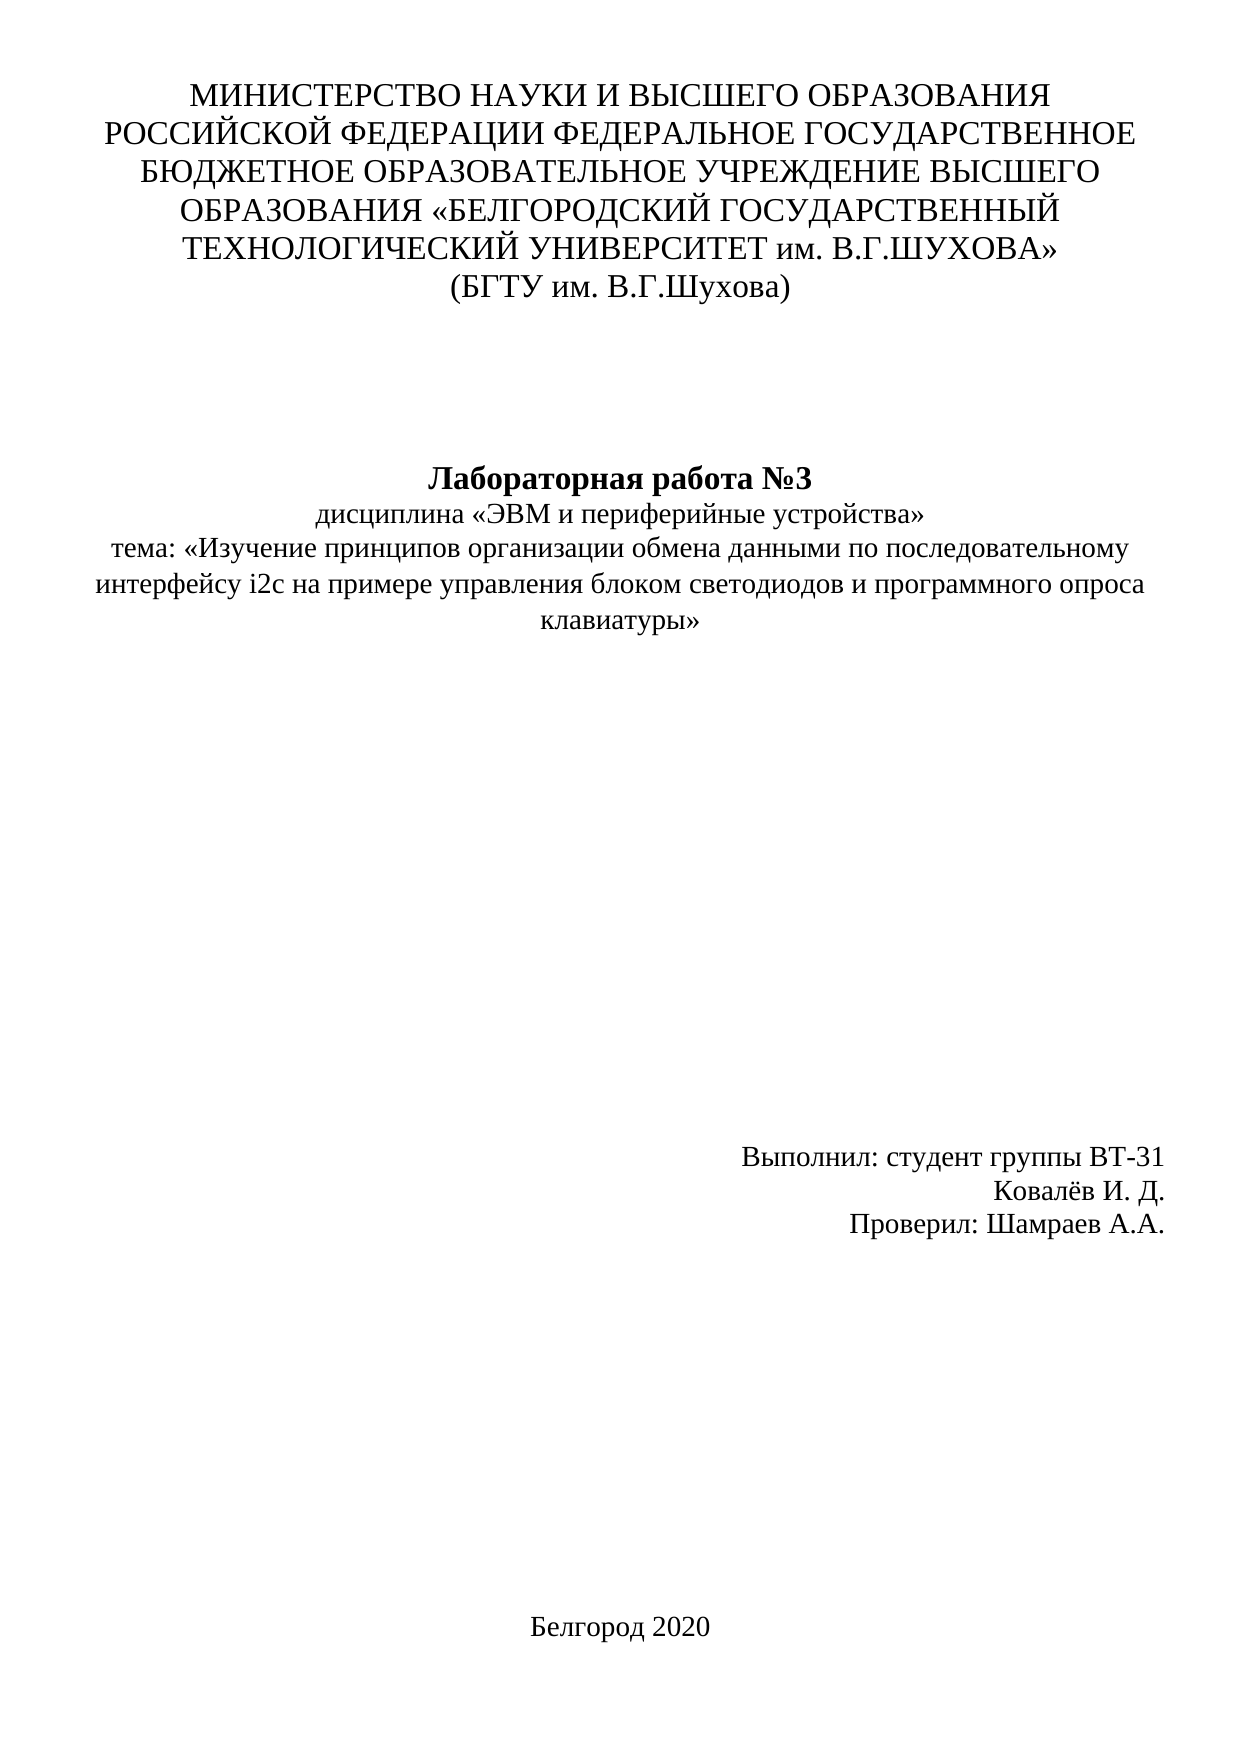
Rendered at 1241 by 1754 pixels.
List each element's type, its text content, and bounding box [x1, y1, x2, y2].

text МИНИСТЕРСТВО НАУКИ И ВЫСШЕГО ОБРАЗОВАНИЯ РОССИЙСКОЙ ФЕДЕРАЦИИ ФЕДЕРАЛЬНОЕ ГОСУДАРСТВЕННОЕ БЮДЖЕТНОЕ ОБРАЗОВАТЕЛЬНОЕ УЧРЕЖДЕНИЕ ВЫСШЕГО ОБРАЗОВАНИЯ «БЕЛГОРОДСКИЙ ГОСУДАРСТВЕННЫЙ ТЕХНОЛОГИЧЕСКИЙ УНИВЕРСИТЕТ им. В.Г.ШУХОВА» [75, 75, 1165, 267]
text Проверил: Шамраев А.А. [75, 1206, 1165, 1240]
text тема: «Изучение принципов организации обмена данными по последовательному интерфейсу i2c на примере управления блоком светодиодов и программного опроса клавиатуры» [75, 530, 1165, 636]
text Белгород 2020 [75, 1609, 1165, 1642]
text Выполнил: студент группы ВТ-31 [75, 1139, 1165, 1173]
text Лабораторная работа №3 [75, 458, 1165, 497]
text дисциплина «ЭВМ и периферийные устройства» [75, 497, 1165, 530]
text Ковалёв И. Д. [75, 1173, 1165, 1206]
text (БГТУ им. В.Г.Шухова) [75, 267, 1165, 305]
